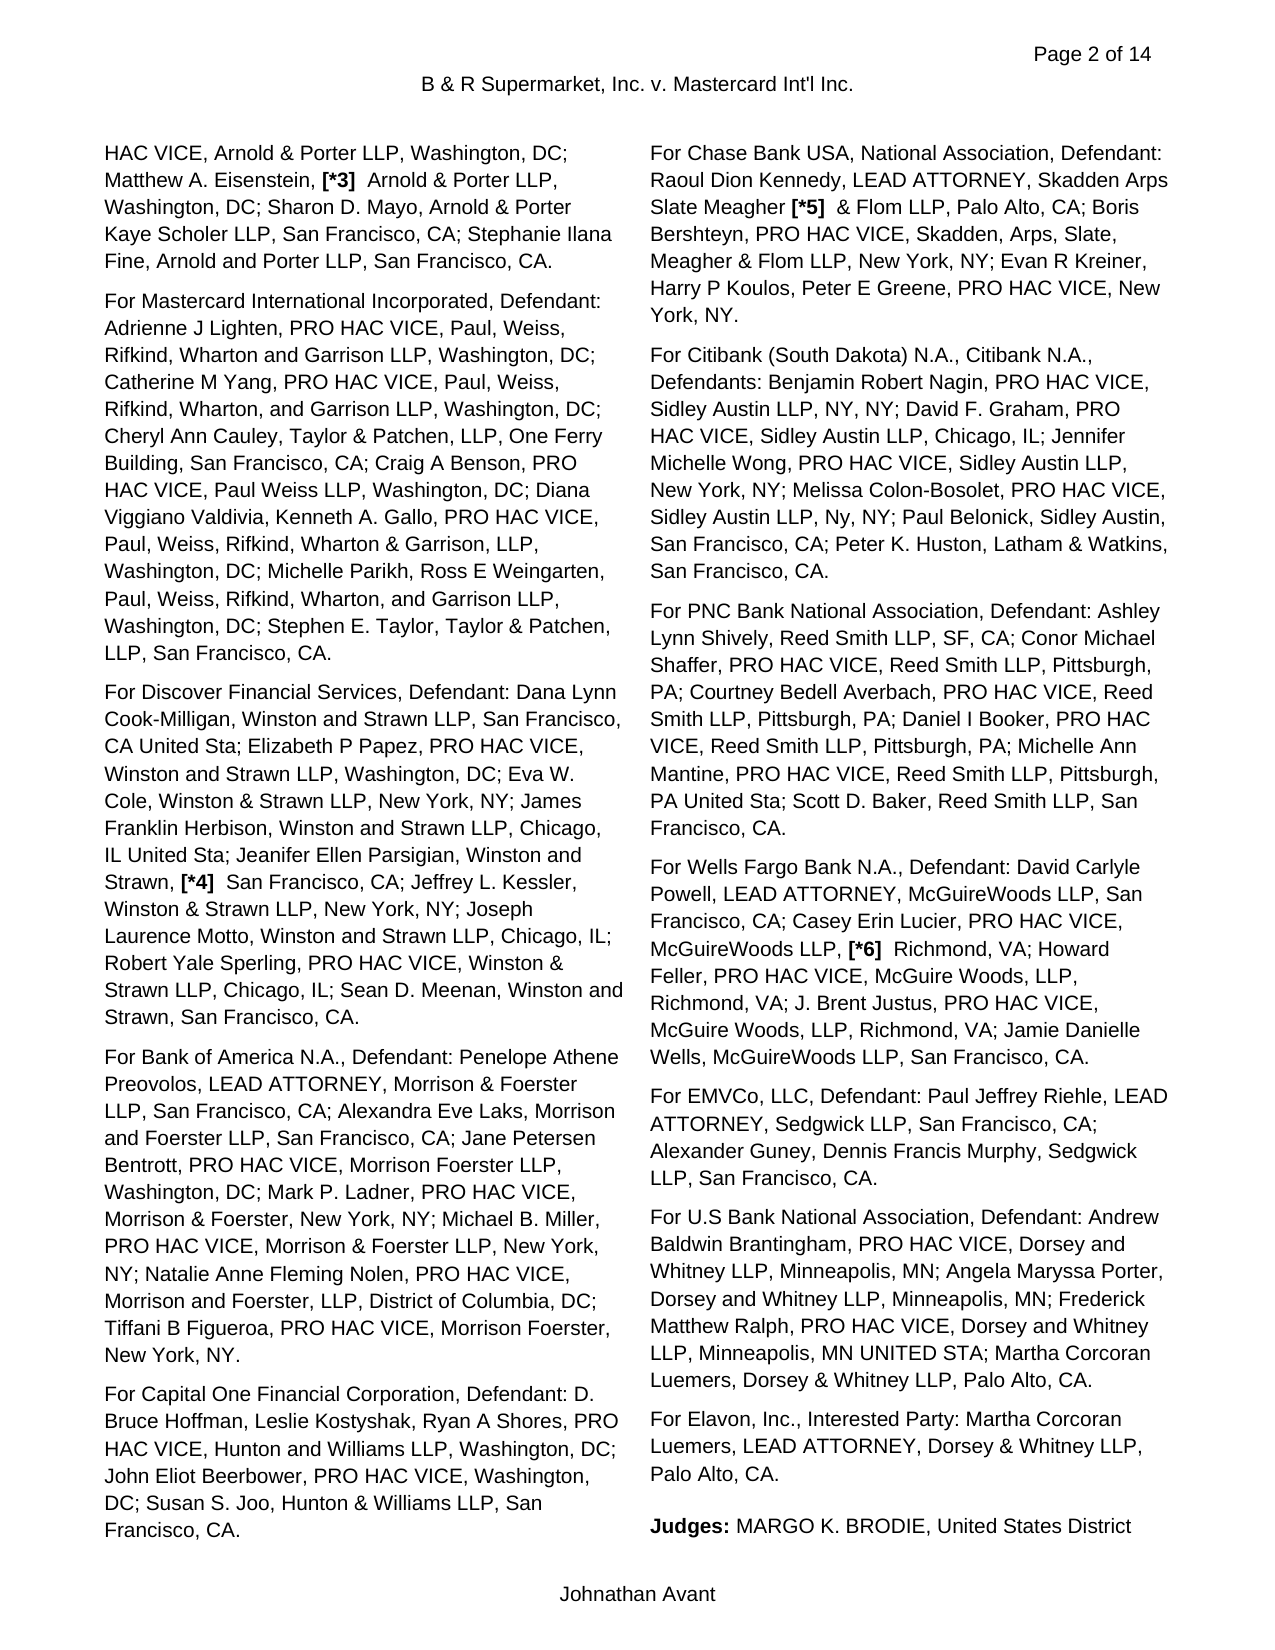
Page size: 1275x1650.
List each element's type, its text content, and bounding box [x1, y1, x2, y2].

text For Elavon, Inc., Interested Party: Martha Corcoran Luemers, LEAD ATTORNEY, Dorsey & Whitney LLP, Palo Alto, CA. [650, 1404, 1171, 1485]
text For Mastercard International Incorporated, Defendant: Adrienne J Lighten, PRO HAC VICE, Paul, Weiss, Rifkind, Wharton and Garrison LLP, Washington, DC; Catherine M Yang, PRO HAC VICE, Paul, Weiss, Rifkind, Wharton, and Garrison LLP, Washington, DC; Cheryl Ann Cauley, Taylor & Patchen, LLP, One Ferry Building, San Francisco, CA; Craig A Benson, PRO HAC VICE, Paul Weiss LLP, Washington, DC; Diana Viggiano Valdivia, Kenneth A. Gallo, PRO HAC VICE, Paul, Weiss, Rifkind, Wharton & Garrison, LLP, Washington, DC; Michelle Parikh, Ross E Weingarten, Paul, Weiss, Rifkind, Wharton, and Garrison LLP, Washington, DC; Stephen E. Taylor, Taylor & Patchen, LLP, San Francisco, CA. [104, 285, 625, 664]
text For Citibank (South Dakota) N.A., Citibank N.A., Defendants: Benjamin Robert Nagin, PRO HAC VICE, Sidley Austin LLP, NY, NY; David F. Graham, PRO HAC VICE, Sidley Austin LLP, Chicago, IL; Jennifer Michelle Wong, PRO HAC VICE, Sidley Austin LLP, New York, NY; Melissa Colon-Bosolet, PRO HAC VICE, Sidley Austin LLP, Ny, NY; Paul Belonick, Sidley Austin, San Francisco, CA; Peter K. Huston, Latham & Watkins, San Francisco, CA. [650, 339, 1171, 583]
text For Wells Fargo Bank N.A., Defendant: David Carlyle Powell, LEAD ATTORNEY, McGuireWoods LLP, San Francisco, CA; Casey Erin Lucier, PRO HAC VICE, McGuireWoods LLP, [*6] Richmond, VA; Howard Feller, PRO HAC VICE, McGuire Woods, LLP, Richmond, VA; J. Brent Justus, PRO HAC VICE, McGuire Woods, LLP, Richmond, VA; Jamie Danielle Wells, McGuireWoods LLP, San Francisco, CA. [650, 852, 1171, 1069]
text For Discover Financial Services, Defendant: Dana Lynn Cook-Milligan, Winston and Strawn LLP, San Francisco, CA United Sta; Elizabeth P Papez, PRO HAC VICE, Winston and Strawn LLP, Washington, DC; Eva W. Cole, Winston & Strawn LLP, New York, NY; James Franklin Herbison, Winston and Strawn LLP, Chicago, IL United Sta; Jeanifer Ellen Parsigian, Winston and Strawn, [*4] San Francisco, CA; Jeffrey L. Kessler, Winston & Strawn LLP, New York, NY; Joseph Laurence Motto, Winston and Strawn LLP, Chicago, IL; Robert Yale Sperling, PRO HAC VICE, Winston & Strawn LLP, Chicago, IL; Sean D. Meenan, Winston and Strawn, San Francisco, CA. [104, 677, 625, 1029]
text For Bank of America N.A., Defendant: Penelope Athene Preovolos, LEAD ATTORNEY, Morrison & Foerster LLP, San Francisco, CA; Alexandra Eve Laks, Morrison and Foerster LLP, San Francisco, CA; Jane Petersen Bentrott, PRO HAC VICE, Morrison Foerster LLP, Washington, DC; Mark P. Ladner, PRO HAC VICE, Morrison & Foerster, New York, NY; Michael B. Miller, PRO HAC VICE, Morrison & Foerster LLP, New York, NY; Natalie Anne Fleming Nolen, PRO HAC VICE, Morrison and Foerster, LLP, District of Columbia, DC; Tiffani B Figueroa, PRO HAC VICE, Morrison Foerster, New York, NY. [104, 1042, 625, 1367]
text For U.S Bank National Association, Defendant: Andrew Baldwin Brantingham, PRO HAC VICE, Dorsey and Whitney LLP, Minneapolis, MN; Angela Maryssa Porter, Dorsey and Whitney LLP, Minneapolis, MN; Frederick Matthew Ralph, PRO HAC VICE, Dorsey and Whitney LLP, Minneapolis, MN UNITED STA; Martha Corcoran Luemers, Dorsey & Whitney LLP, Palo Alto, CA. [650, 1202, 1171, 1392]
text For Chase Bank USA, National Association, Defendant: Raoul Dion Kennedy, LEAD ATTORNEY, Skadden Arps Slate Meagher [*5] & Flom LLP, Palo Alto, CA; Boris Bershteyn, PRO HAC VICE, Skadden, Arps, Slate, Meagher & Flom LLP, New York, NY; Evan R Kreiner, Harry P Koulos, Peter E Greene, PRO HAC VICE, New York, NY. [650, 137, 1171, 327]
text For Capital One Financial Corporation, Defendant: D. Bruce Hoffman, Leslie Kostyshak, Ryan A Shores, PRO HAC VICE, Hunton and Williams LLP, Washington, DC; John Eliot Beerbower, PRO HAC VICE, Washington, DC; Susan S. Joo, Hunton & Williams LLP, San Francisco, CA. [104, 1379, 625, 1542]
text For PNC Bank National Association, Defendant: Ashley Lynn Shively, Reed Smith LLP, SF, CA; Conor Michael Shaffer, PRO HAC VICE, Reed Smith LLP, Pittsburgh, PA; Courtney Bedell Averbach, PRO HAC VICE, Reed Smith LLP, Pittsburgh, PA; Daniel I Booker, PRO HAC VICE, Reed Smith LLP, Pittsburgh, PA; Michelle Ann Mantine, PRO HAC VICE, Reed Smith LLP, Pittsburgh, PA United Sta; Scott D. Baker, Reed Smith LLP, San Francisco, CA. [650, 596, 1171, 839]
text For EMVCo, LLC, Defendant: Paul Jeffrey Riehle, LEAD ATTORNEY, Sedgwick LLP, San Francisco, CA; Alexander Guney, Dennis Francis Murphy, Sedgwick LLP, San Francisco, CA. [650, 1081, 1171, 1189]
text Judges: MARGO K. BRODIE, United States District Judge. [650, 1510, 1171, 1537]
